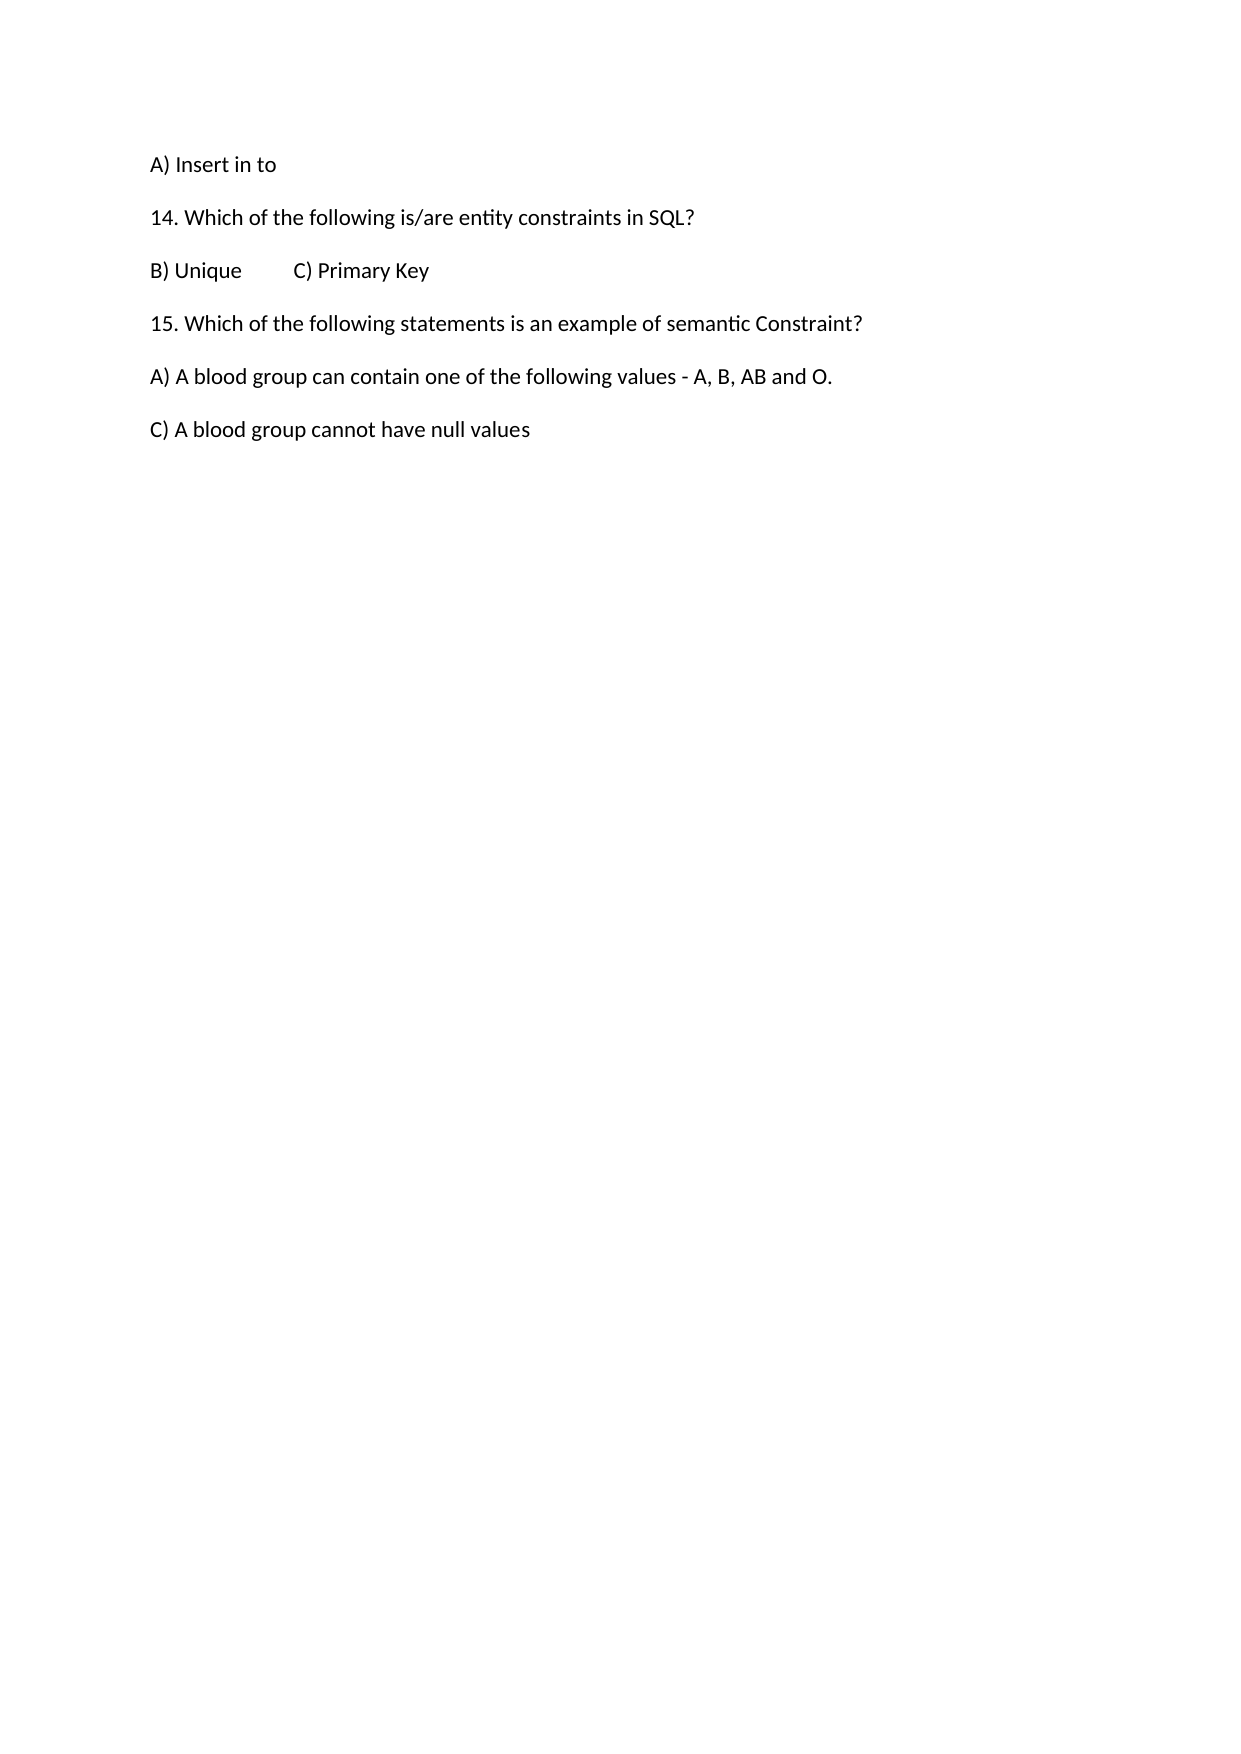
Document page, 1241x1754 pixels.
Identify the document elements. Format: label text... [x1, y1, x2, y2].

text A) A blood group can contain one of the following values - A, B, AB and O. [150, 362, 1090, 390]
text B) Unique C) Primary Key [150, 256, 1090, 284]
text C) A blood group cannot have null values [150, 415, 1090, 443]
text 15. Which of the following statements is an example of semantic Constraint? [150, 309, 1090, 337]
text 14. Which of the following is/are entity constraints in SQL? [150, 203, 1090, 231]
text A) Insert in to [150, 150, 1090, 178]
